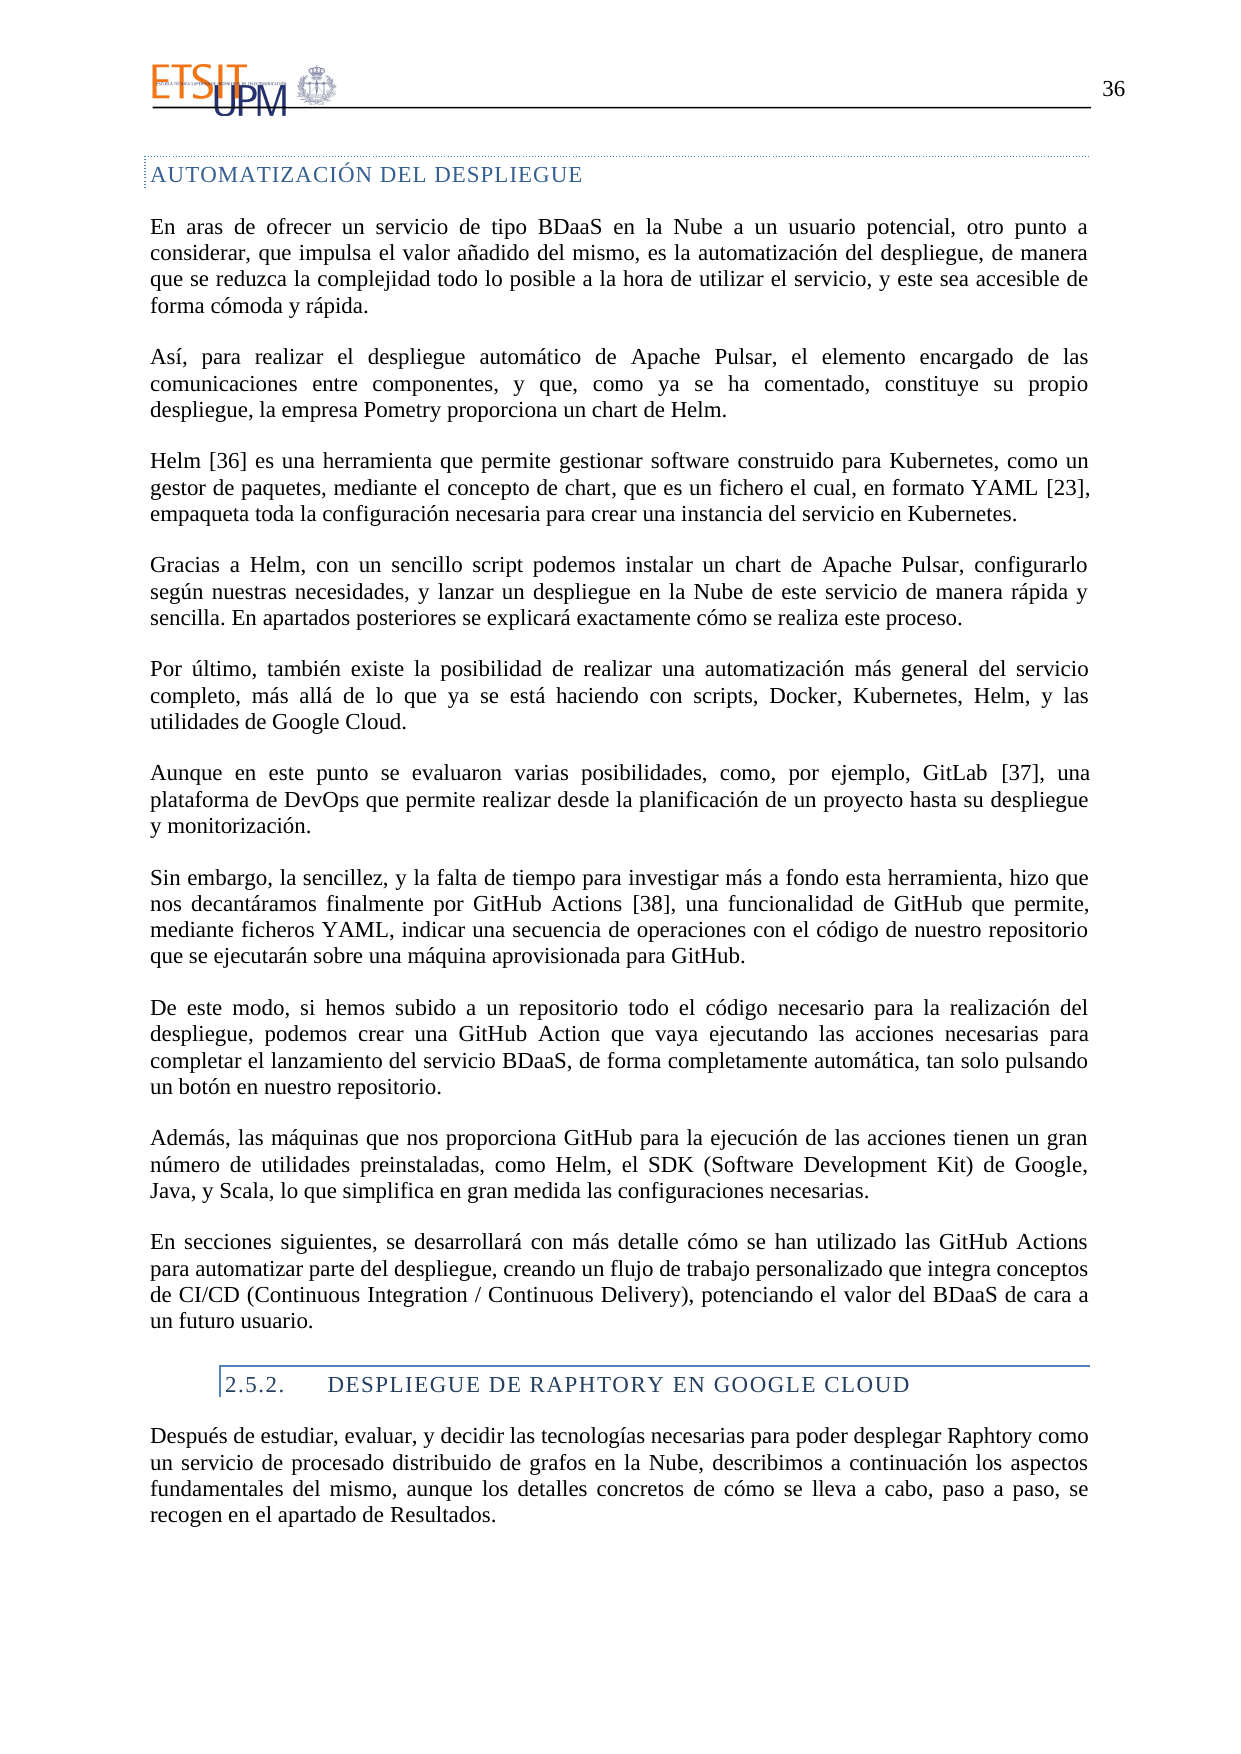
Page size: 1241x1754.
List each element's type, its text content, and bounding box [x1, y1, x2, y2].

text En secciones siguientes, se desarrollará con más detalle cómo se han utilizado las GitHub Actions para automatizar parte del despliegue, creando un flujo de trabajo personalizado que integra conceptos de CI/CD (Continuous Integration / Continuous Delivery), potenciando el valor del BDaaS de cara a un futuro usuario. [150, 1228, 1090, 1334]
subtitle Despliegue de Raphtory en Google Cloud [221, 1367, 1090, 1397]
text En aras de ofrecer un servicio de tipo BDaaS en la Nube a un usuario potencial, otro punto a considerar, que impulsa el valor añadido del mismo, es la automatización del despliegue, de manera que se reduzca la complejidad todo lo posible a la hora de utilizar el servicio, y este sea accesible de forma cómoda y rápida. [150, 213, 1090, 318]
subtitle Automatización del despliegue [144, 156, 1090, 188]
text Gracias a Helm, con un sencillo script podemos instalar un chart de Apache Pulsar, configurarlo según nuestras necesidades, y lanzar un despliegue en la Nube de este servicio de manera rápida y sencilla. En apartados posteriores se explicará exactamente cómo se realiza este proceso. [150, 551, 1090, 630]
text Sin embargo, la sencillez, y la falta de tiempo para investigar más a fondo esta herramienta, hizo que nos decantáramos finalmente por GitHub Actions , una funcionalidad de GitHub que permite, mediante ficheros YAML, indicar una secuencia de operaciones con el código de nuestro repositorio que se ejecutarán sobre una máquina aprovisionada para GitHub. [150, 863, 1090, 969]
picture [151, 63, 338, 117]
text Helm es una herramienta que permite gestionar software construido para Kubernetes, como un gestor de paquetes, mediante el concepto de chart, que es un fichero el cual, en formato YAML , empaqueta toda la configuración necesaria para crear una instancia del servicio en Kubernetes. [150, 447, 1090, 526]
text Aunque en este punto se evaluaron varias posibilidades, como, por ejemplo, GitLab , una plataforma de DevOps que permite realizar desde la planificación de un proyecto hasta su despliegue y monitorización. [150, 759, 1090, 838]
text De este modo, si hemos subido a un repositorio todo el código necesario para la realización del despliegue, podemos crear una GitHub Action que vaya ejecutando las acciones necesarias para completar el lanzamiento del servicio BDaaS, de forma completamente automática, tan solo pulsando un botón en nuestro repositorio. [150, 994, 1090, 1099]
text Así, para realizar el despliegue automático de Apache Pulsar, el elemento encargado de las comunicaciones entre componentes, y que, como ya se ha comentado, constituye su propio despliegue, la empresa Pometry proporciona un chart de Helm. [150, 343, 1090, 422]
text Después de estudiar, evaluar, y decidir las tecnologías necesarias para poder desplegar Raphtory como un servicio de procesado distribuido de grafos en la Nube, describimos a continuación los aspectos fundamentales del mismo, aunque los detalles concretos de cómo se lleva a cabo, paso a paso, se recogen en el apartado de Resultados. [150, 1422, 1090, 1528]
text Además, las máquinas que nos proporciona GitHub para la ejecución de las acciones tienen un gran número de utilidades preinstaladas, como Helm, el SDK (Software Development Kit) de Google, Java, y Scala, lo que simplifica en gran medida las configuraciones necesarias. [150, 1124, 1090, 1203]
text Por último, también existe la posibilidad de realizar una automatización más general del servicio completo, más allá de lo que ya se está haciendo con scripts, Docker, Kubernetes, Helm, y las utilidades de Google Cloud. [150, 655, 1090, 734]
